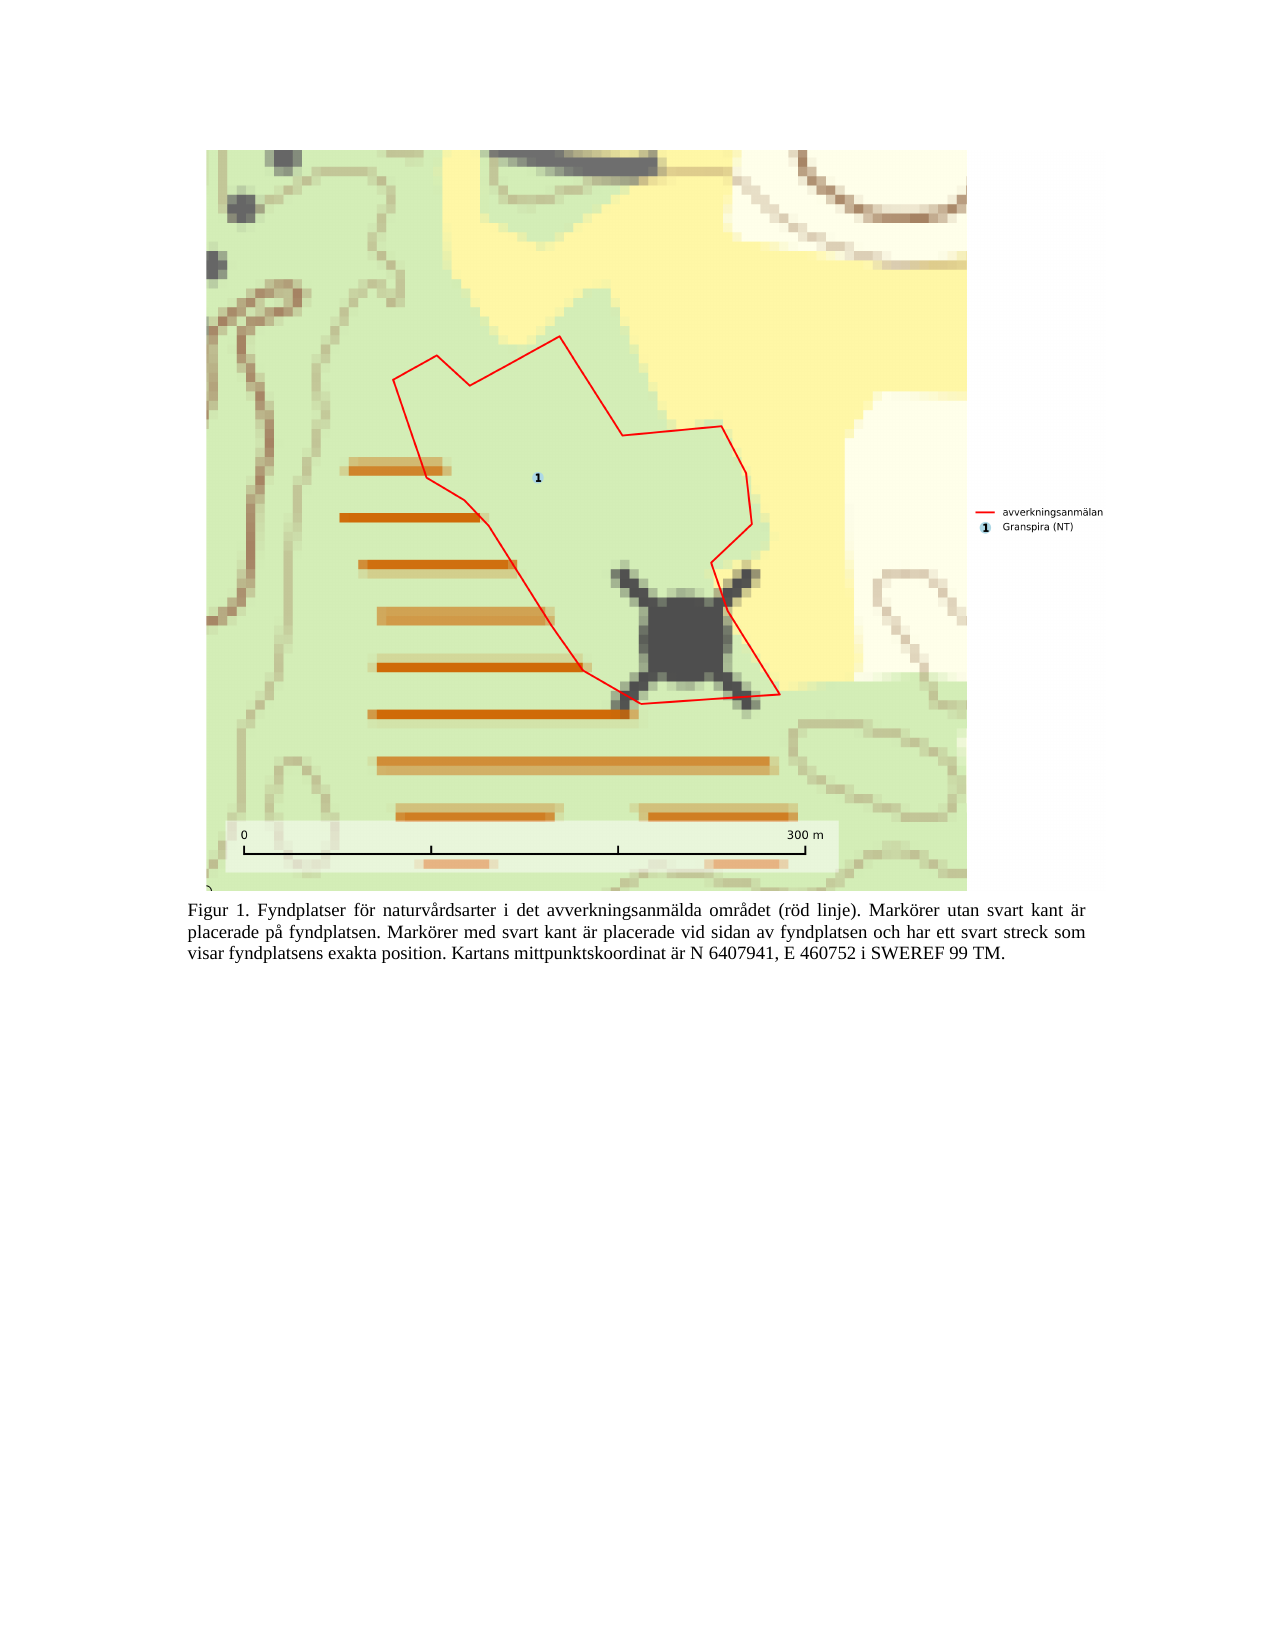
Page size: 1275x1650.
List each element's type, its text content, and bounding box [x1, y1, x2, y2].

text Figur 1. Fyndplatser för naturvårdsarter i det avverkningsanmälda området (röd linje). Markörer utan svart kant är placerade på fyndplatsen. Markörer med svart kant är placerade vid sidan av fyndplatsen och har ett svart streck som visar fyndplatsens exakta position. Kartans mittpunktskoordinat är N 6407941, E 460752 i SWEREF 99 TM. [187, 899, 1087, 964]
picture [206, 150, 1107, 891]
